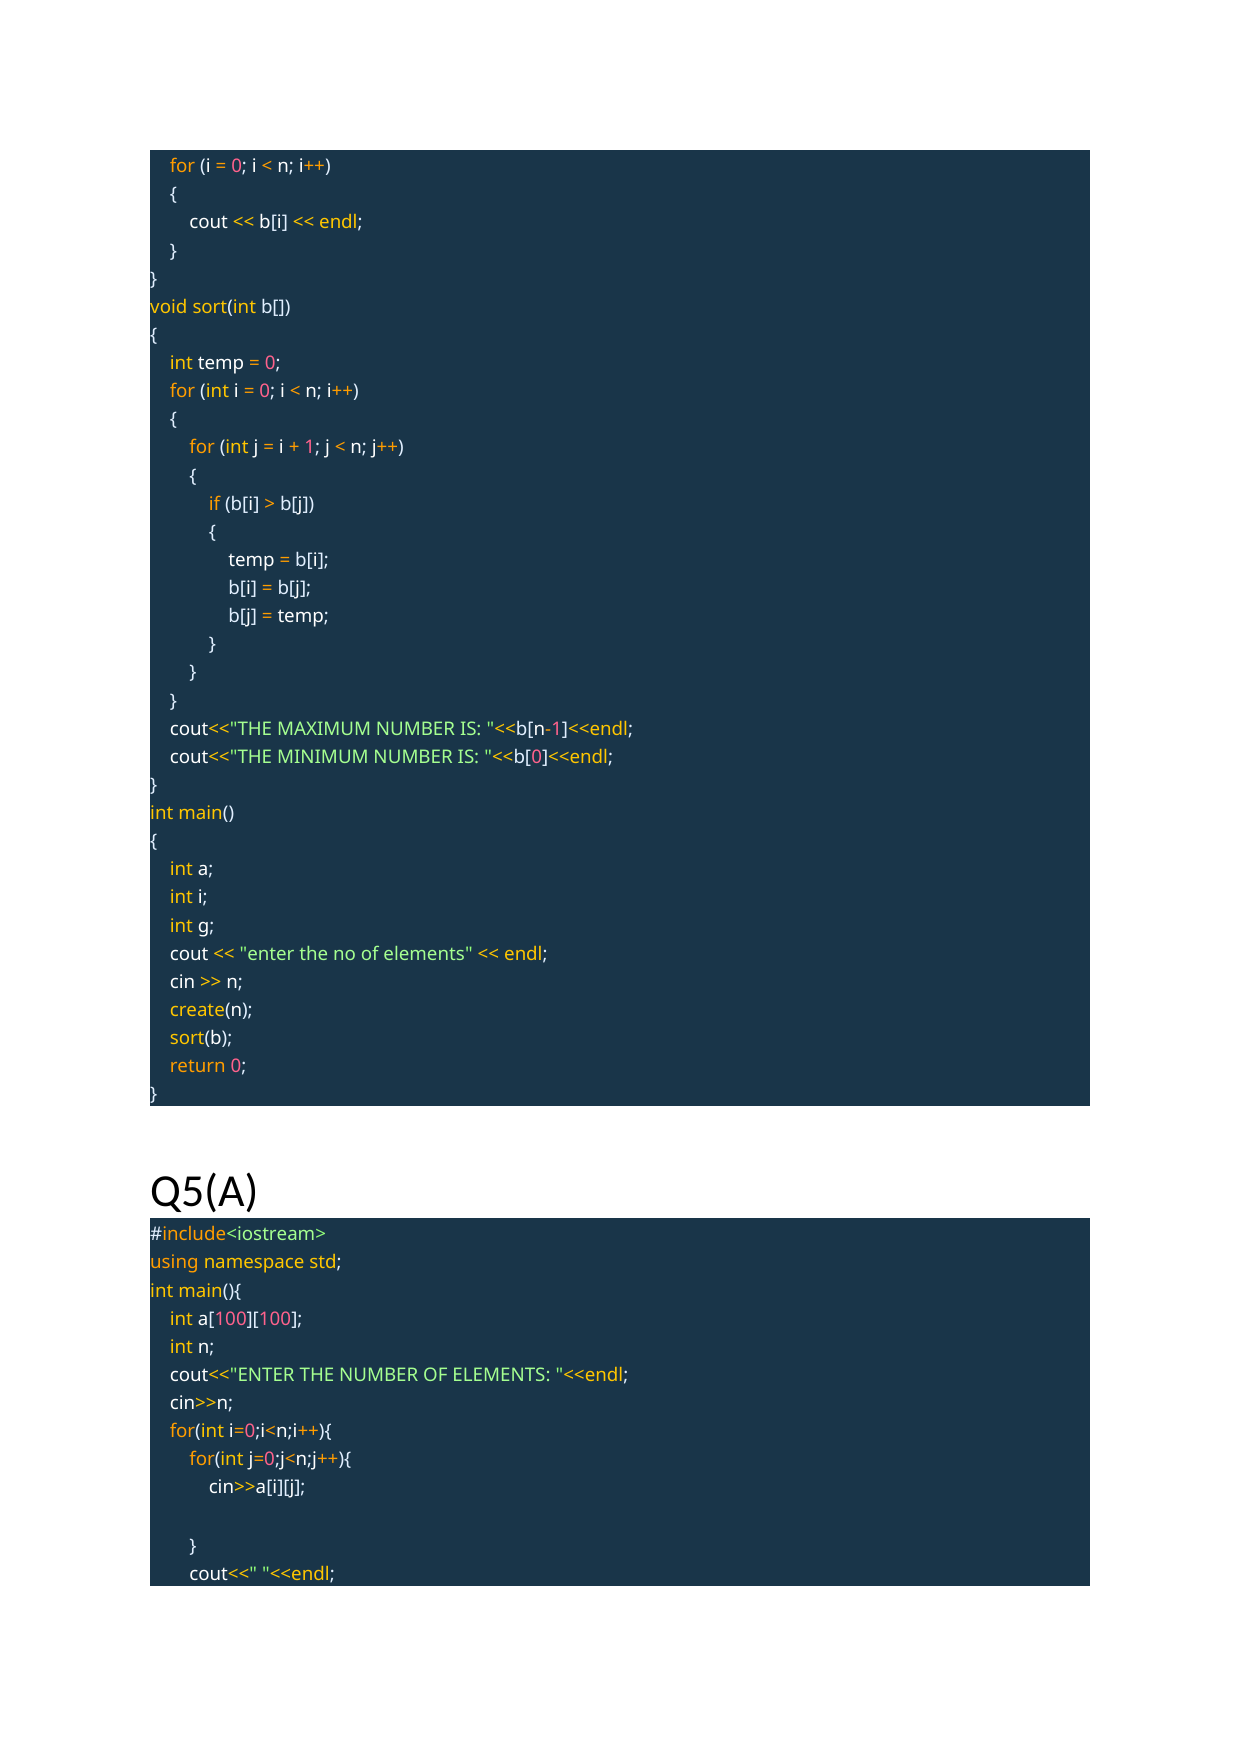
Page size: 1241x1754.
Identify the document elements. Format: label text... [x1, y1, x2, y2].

text int temp = 0; [150, 347, 1090, 375]
text } [150, 1078, 1090, 1106]
text b[j] = temp; [150, 600, 1090, 628]
text create(n); [150, 994, 1090, 1022]
text cin>>n; [150, 1387, 1090, 1415]
text cout << "enter the no of elements" << endl; [150, 937, 1090, 966]
text return 0; [150, 1050, 1090, 1078]
text } [150, 234, 1090, 262]
text int g; [150, 909, 1090, 937]
text int main(){ [150, 1274, 1090, 1302]
text cout << b[i] << endl; [150, 206, 1090, 234]
text cout<<"THE MINIMUM NUMBER IS: "<<b[0]<<endl; [150, 741, 1090, 769]
text { [150, 516, 1090, 544]
text for (int i = 0; i < n; i++) [150, 375, 1090, 403]
text cin>>a[i][j]; [150, 1471, 1090, 1499]
text cout<<" "<<endl; [150, 1558, 1090, 1586]
text for(int j=0;j<n;j++){ [150, 1443, 1090, 1471]
text void sort(int b[]) [150, 291, 1090, 319]
text cin >> n; [150, 966, 1090, 994]
text for(int i=0;i<n;i++){ [150, 1415, 1090, 1443]
text cout<<"ENTER THE NUMBER OF ELEMENTS: "<<endl; [150, 1359, 1090, 1387]
text } [150, 684, 1090, 712]
text } [150, 628, 1090, 656]
text for (int j = i + 1; j < n; j++) [150, 431, 1090, 459]
text { [150, 178, 1090, 206]
text for (i = 0; i < n; i++) [150, 150, 1090, 178]
text { [150, 459, 1090, 487]
text Q5(A) [150, 1162, 1090, 1218]
text sort(b); [150, 1022, 1090, 1050]
text temp = b[i]; [150, 544, 1090, 572]
text } [150, 769, 1090, 797]
text int main() [150, 797, 1090, 825]
text if (b[i] > b[j]) [150, 487, 1090, 516]
text b[i] = b[j]; [150, 572, 1090, 600]
text #include<iostream> [150, 1218, 1090, 1246]
text using namespace std; [150, 1246, 1090, 1274]
text } [150, 656, 1090, 684]
text { [150, 403, 1090, 431]
text } [150, 1530, 1090, 1558]
text } [150, 262, 1090, 291]
text int a[100][100]; [150, 1302, 1090, 1331]
text { [150, 825, 1090, 853]
text int n; [150, 1331, 1090, 1359]
text cout<<"THE MAXIMUM NUMBER IS: "<<b[n-1]<<endl; [150, 712, 1090, 741]
text int i; [150, 881, 1090, 909]
text { [150, 319, 1090, 347]
text int a; [150, 853, 1090, 881]
